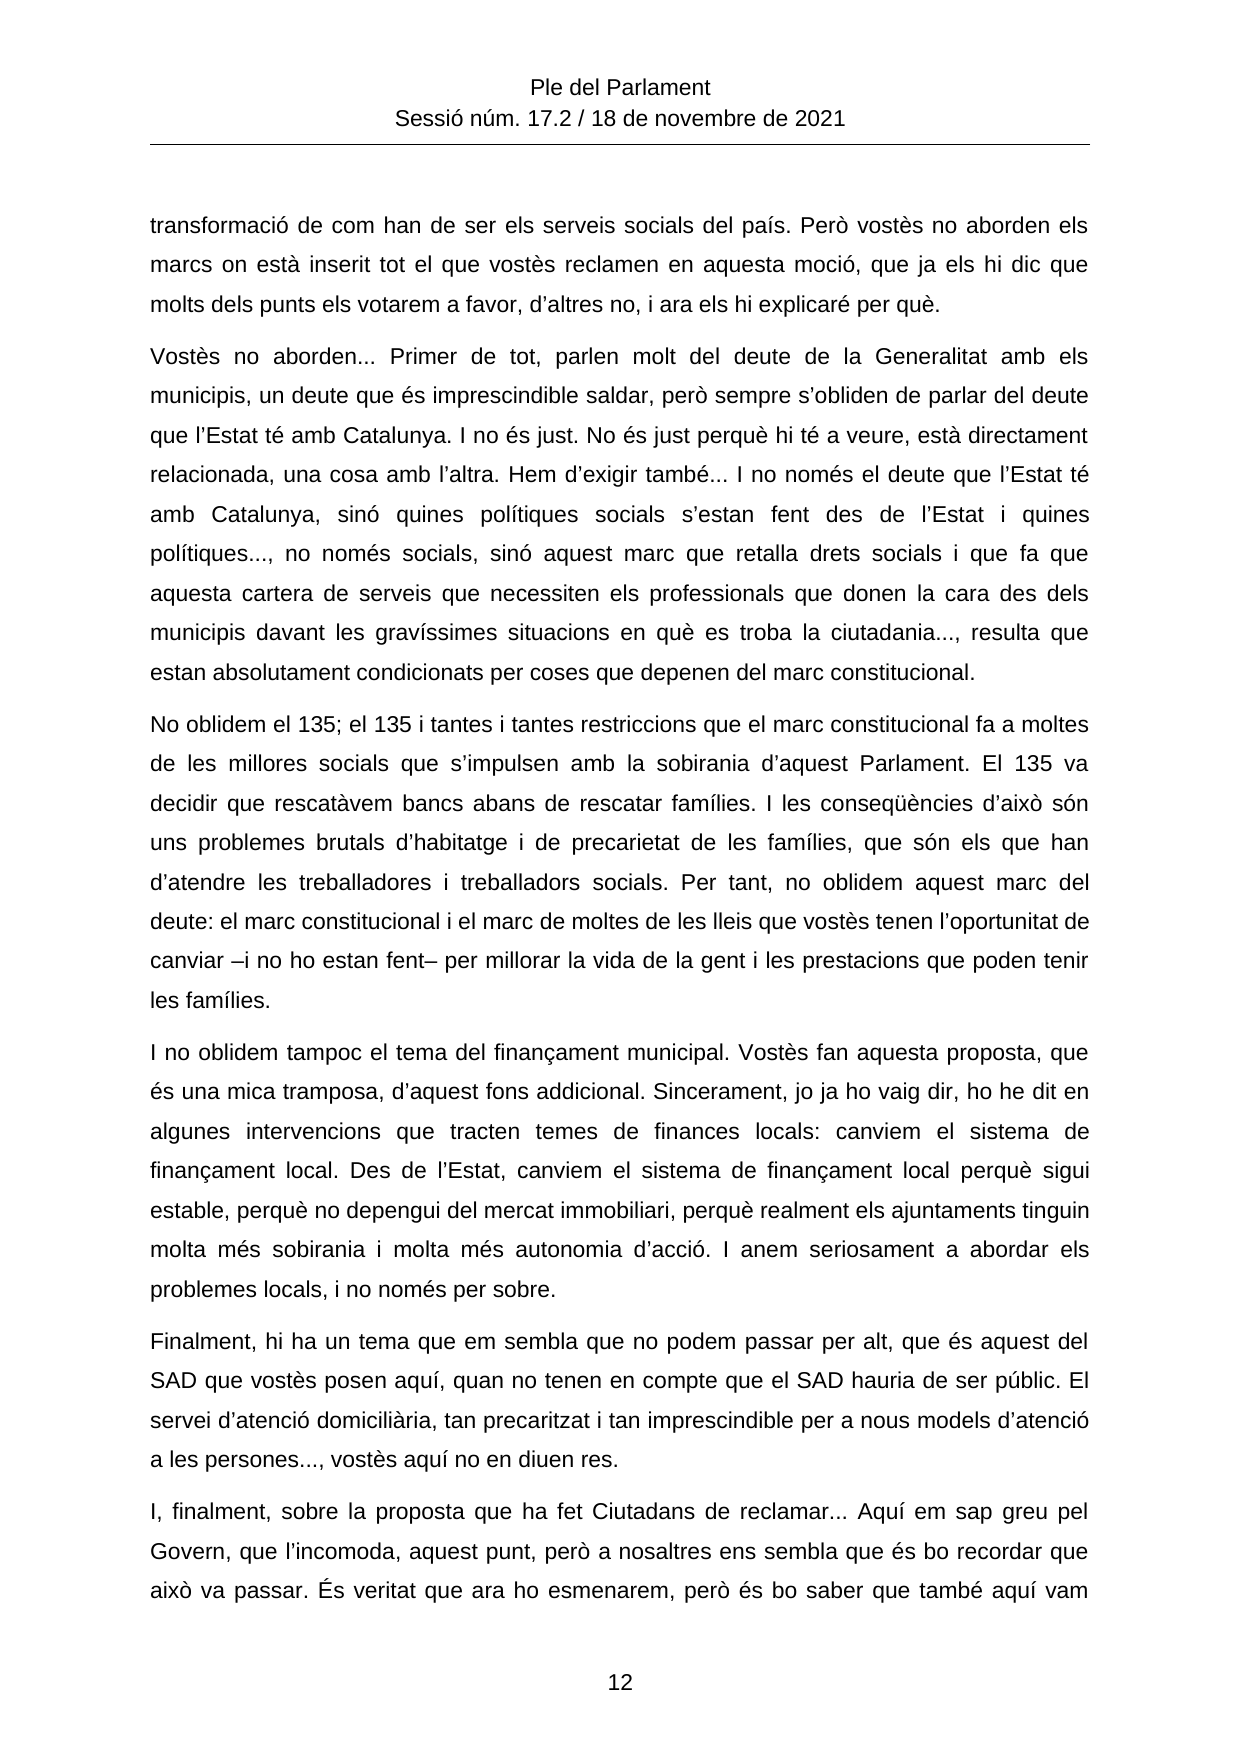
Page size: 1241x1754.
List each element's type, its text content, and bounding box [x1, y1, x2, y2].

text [150, 1498, 1090, 1603]
text No oblidem el 135; el 135 i tantes i tantes restriccions que el marc constitucional fa a moltes de les millores socials que s’impulsen amb la sobirania d’aquest Parlament. El 135 va decidir que rescatàvem bancs abans de rescatar famílies. I les conseqüències d’això són uns problemes brutals d’habitatge i de precarietat de les famílies, que són els que han d’atendre les treballadores i treballadors socials. Per tant, no oblidem aquest marc del deute: el marc constitucional i el marc de moltes de les lleis que vostès tenen l’oportunitat de canviar –i no ho estan fent– per millorar la vida de la gent i les prestacions que poden tenir les famílies. [150, 711, 1090, 1013]
text Vostès no aborden... Primer de tot, parlen molt del deute de la Generalitat amb els municipis, un deute que és imprescindible saldar, però sempre s’obliden de parlar del deute que l’Estat té amb Catalunya. I no és just. No és just perquè hi té a veure, està directament relacionada, una cosa amb l’altra. Hem d’exigir també... I no només el deute que l’Estat té amb Catalunya, sinó quines polítiques socials s’estan fent des de l’Estat i quines polítiques..., no només socials, sinó aquest marc que retalla drets socials i que fa que aquesta cartera de serveis que necessiten els professionals que donen la cara des dels municipis davant les gravíssimes situacions en què es troba la ciutadania..., resulta que estan absolutament condicionats per coses que depenen del marc constitucional. [150, 343, 1090, 685]
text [150, 212, 1090, 317]
text Finalment, hi ha un tema que em sembla que no podem passar per alt, que és aquest del SAD que vostès posen aquí, quan no tenen en compte que el SAD hauria de ser públic. El servei d’atenció domiciliària, tan precaritzat i tan imprescindible per a nous models d’atenció a les persones..., vostès aquí no en diuen res. [150, 1328, 1090, 1472]
text I no oblidem tampoc el tema del finançament municipal. Vostès fan aquesta proposta, que és una mica tramposa, d’aquest fons addicional. Sincerament, jo ja ho vaig dir, ho he dit en algunes intervencions que tracten temes de finances locals: canviem el sistema de finançament local. Des de l’Estat, canviem el sistema de finançament local perquè sigui estable, perquè no depengui del mercat immobiliari, perquè realment els ajuntaments tinguin molta més sobirania i molta més autonomia d’acció. I anem seriosament a abordar els problemes locals, i no només per sobre. [150, 1039, 1090, 1302]
